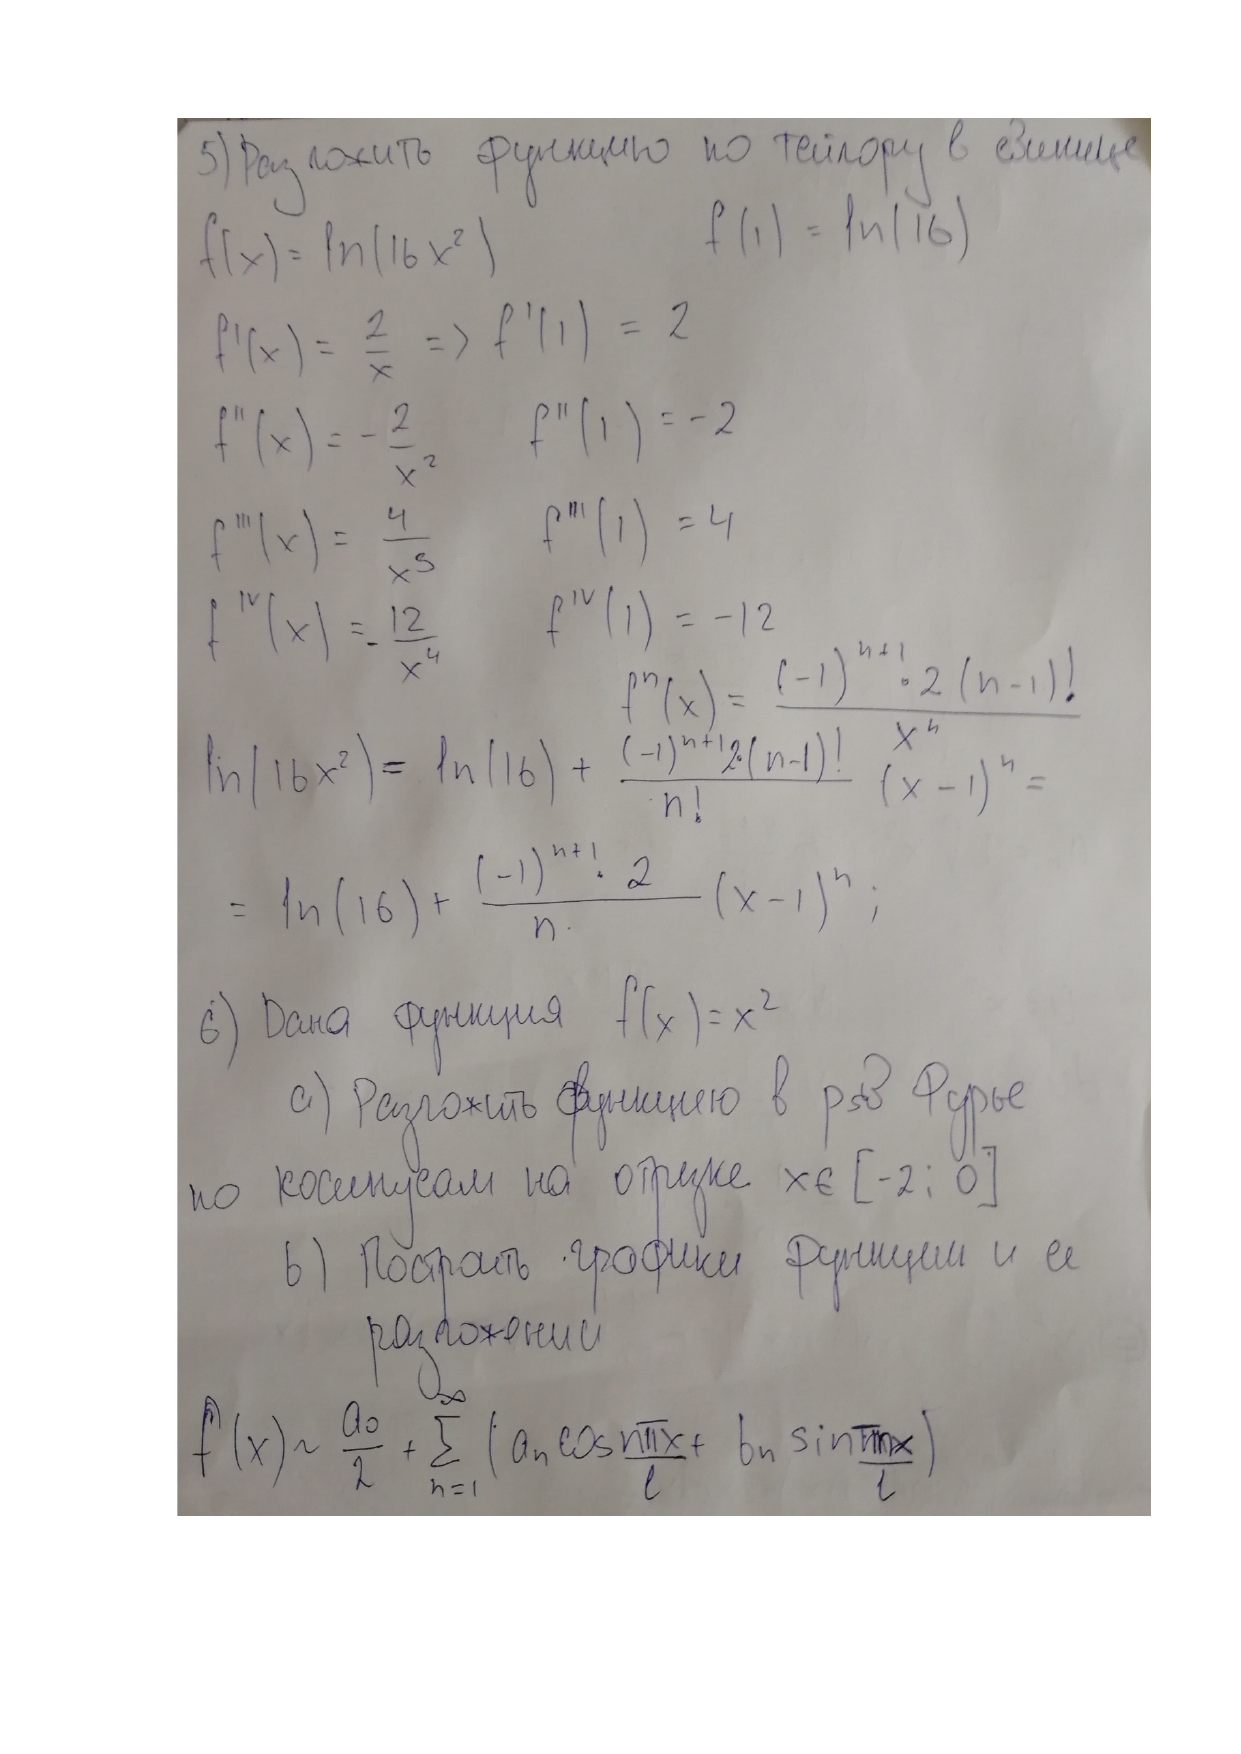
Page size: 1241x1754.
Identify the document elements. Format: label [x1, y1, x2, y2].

picture [177, 118, 1151, 1516]
